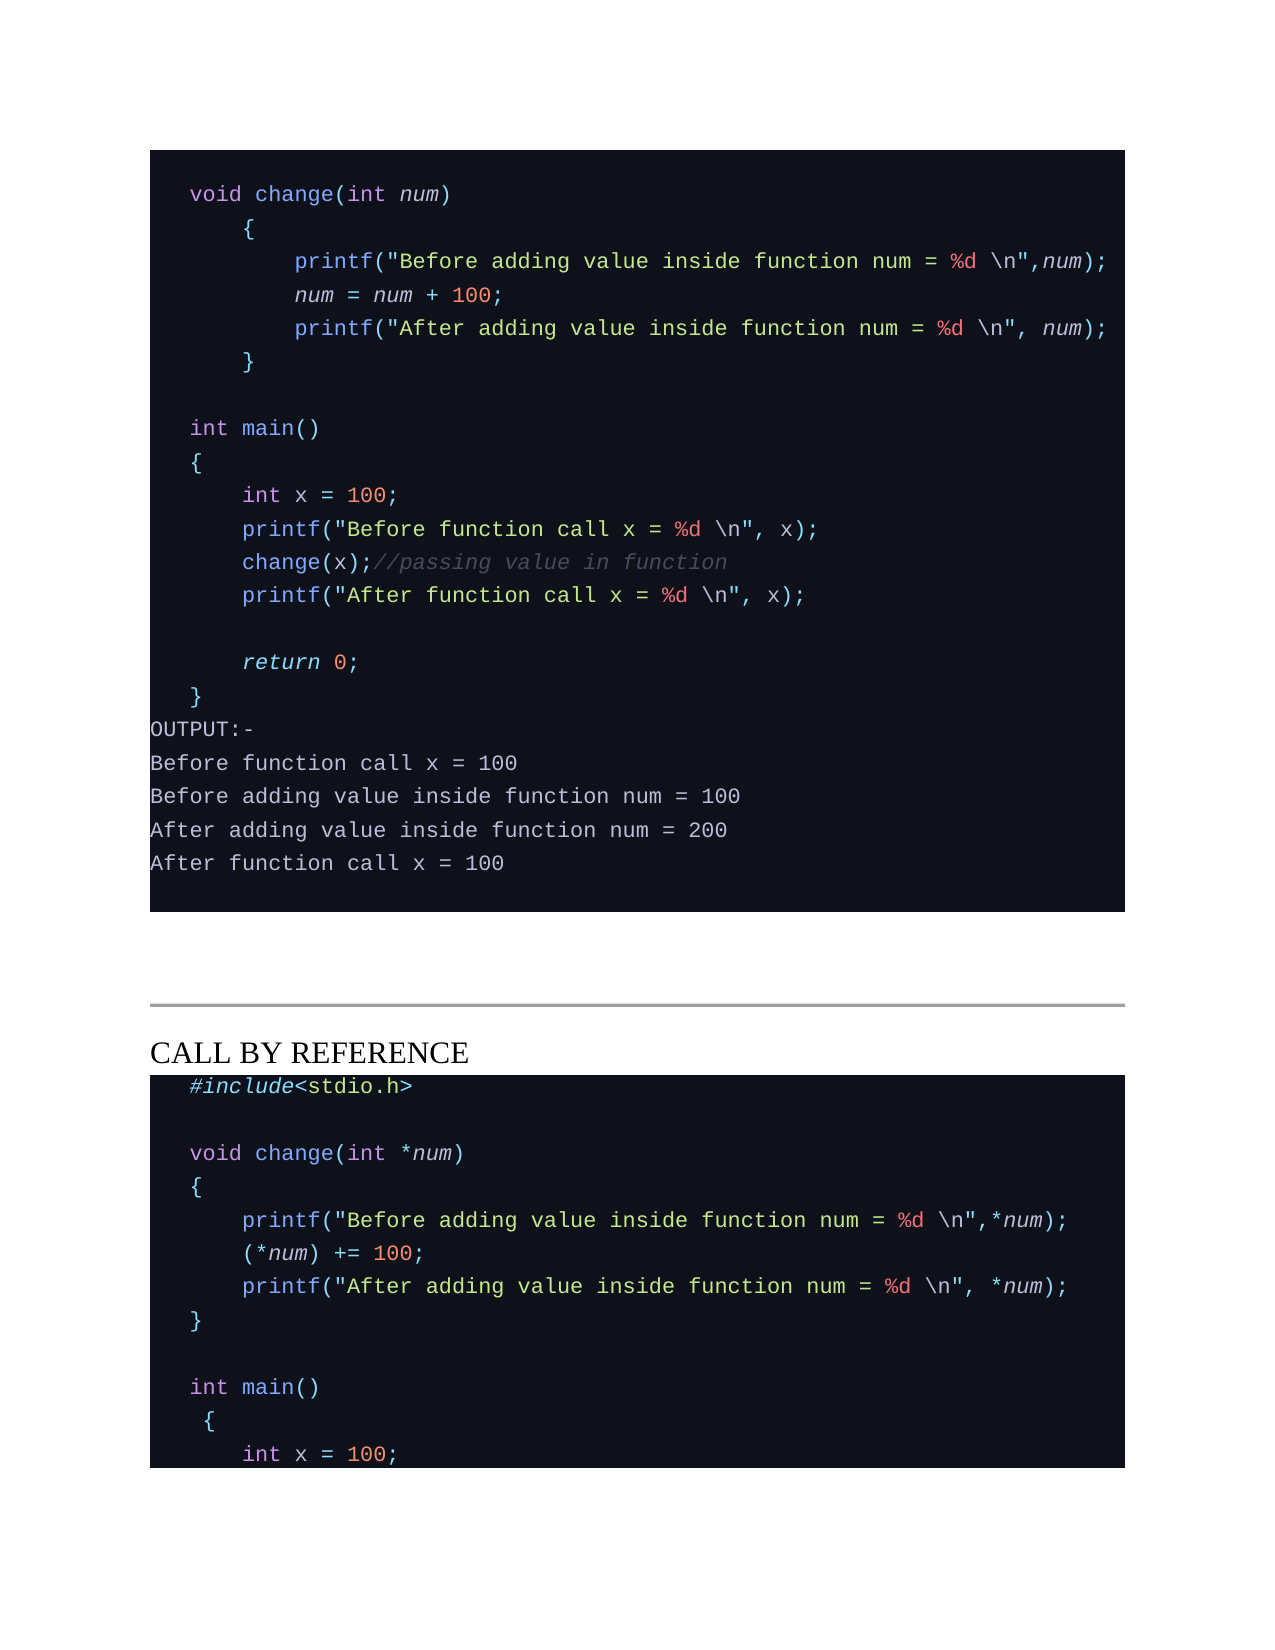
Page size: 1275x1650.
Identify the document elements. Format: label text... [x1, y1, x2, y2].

text { [150, 217, 1125, 242]
text return 0; [150, 652, 1125, 676]
text { [150, 1409, 1125, 1434]
text num = num + 100; [150, 284, 1125, 308]
text Before function call x = 100 [150, 752, 1125, 777]
text } [150, 351, 1125, 375]
text int main() [150, 1376, 1125, 1401]
text printf("Before adding value inside function num = %d \n",num); [150, 250, 1125, 275]
text } [150, 685, 1125, 710]
text printf("Before function call x = %d \n", x); [150, 518, 1125, 543]
text void change(int num) [150, 183, 1125, 208]
text change(x);//passing value in function [150, 551, 1125, 576]
text int x = 100; [150, 1443, 1125, 1468]
text Before adding value inside function num = 100 [150, 785, 1125, 810]
text After function call x = 100 [150, 852, 1125, 877]
text After adding value inside function num = 200 [150, 819, 1125, 843]
text { [150, 451, 1125, 476]
text void change(int *num) [150, 1142, 1125, 1167]
text printf("After adding value inside function num = %d \n", *num); [150, 1276, 1125, 1301]
text (*num) += 100; [150, 1242, 1125, 1267]
text int main() [150, 417, 1125, 442]
text } [150, 1309, 1125, 1334]
text printf("After function call x = %d \n", x); [150, 585, 1125, 609]
text #include<stdio.h> [150, 1075, 1125, 1100]
text OUTPUT:- [150, 718, 1125, 743]
text printf("Before adding value inside function num = %d \n",*num); [150, 1209, 1125, 1234]
text CALL BY REFERENCE [150, 1034, 1125, 1070]
text printf("After adding value inside function num = %d \n", num); [150, 317, 1125, 342]
text { [150, 1175, 1125, 1200]
text int x = 100; [150, 484, 1125, 509]
